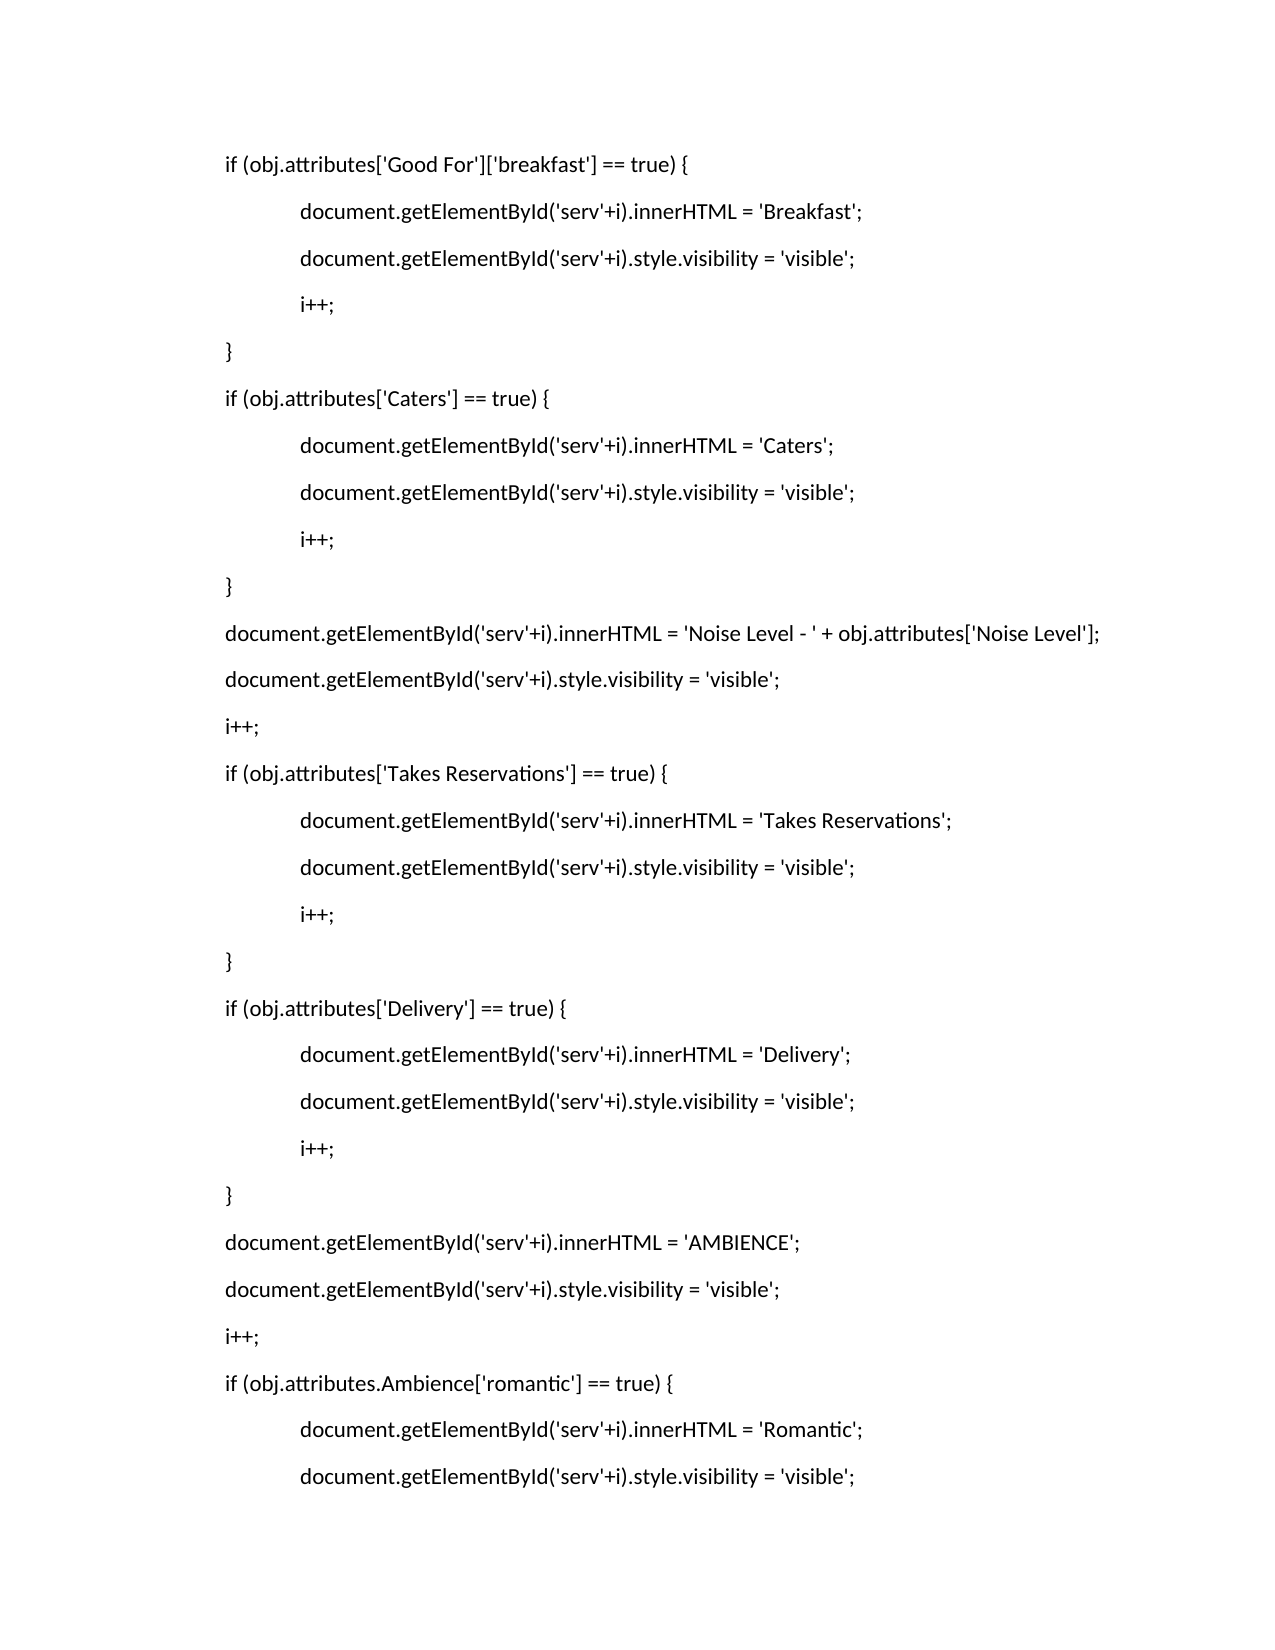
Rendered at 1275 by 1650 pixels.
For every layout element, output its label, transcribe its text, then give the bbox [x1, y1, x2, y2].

text document.getElementById('serv'+i).innerHTML = 'Caters'; [150, 431, 1125, 459]
text i++; [150, 291, 1125, 319]
text document.getElementById('serv'+i).style.visibility = 'visible'; [150, 666, 1125, 694]
text } [150, 1181, 1125, 1209]
text i++; [150, 900, 1125, 928]
text document.getElementById('serv'+i).innerHTML = 'Delivery'; [150, 1041, 1125, 1069]
text document.getElementById('serv'+i).style.visibility = 'visible'; [150, 1087, 1125, 1116]
text document.getElementById('serv'+i).style.visibility = 'visible'; [150, 853, 1125, 881]
text i++; [150, 1134, 1125, 1162]
text i++; [150, 1322, 1125, 1350]
text document.getElementById('serv'+i).innerHTML = 'AMBIENCE'; [150, 1228, 1125, 1256]
text if (obj.attributes['Caters'] == true) { [150, 384, 1125, 412]
text document.getElementById('serv'+i).style.visibility = 'visible'; [150, 1275, 1125, 1303]
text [150, 244, 1125, 272]
text if (obj.attributes['Takes Reservations'] == true) { [150, 759, 1125, 787]
text if (obj.attributes['Delivery'] == true) { [150, 994, 1125, 1022]
text if (obj.attributes.Ambience['romantic'] == true) { [150, 1369, 1125, 1397]
text } [150, 947, 1125, 975]
text document.getElementById('serv'+i).innerHTML = 'Takes Reservations'; [150, 806, 1125, 834]
text document.getElementById('serv'+i).innerHTML = 'Romantic'; [150, 1416, 1125, 1444]
text document.getElementById('serv'+i).style.visibility = 'visible'; [150, 478, 1125, 506]
text } [150, 572, 1125, 600]
text if (obj.attributes['Good For']['breakfast'] == true) { [150, 150, 1125, 178]
text i++; [150, 712, 1125, 741]
text document.getElementById('serv'+i).innerHTML = 'Noise Level - ' + obj.attributes['Noise Level']; [150, 619, 1125, 647]
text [150, 1462, 1125, 1491]
text } [150, 337, 1125, 366]
text i++; [150, 525, 1125, 553]
text document.getElementById('serv'+i).innerHTML = 'Breakfast'; [150, 197, 1125, 225]
